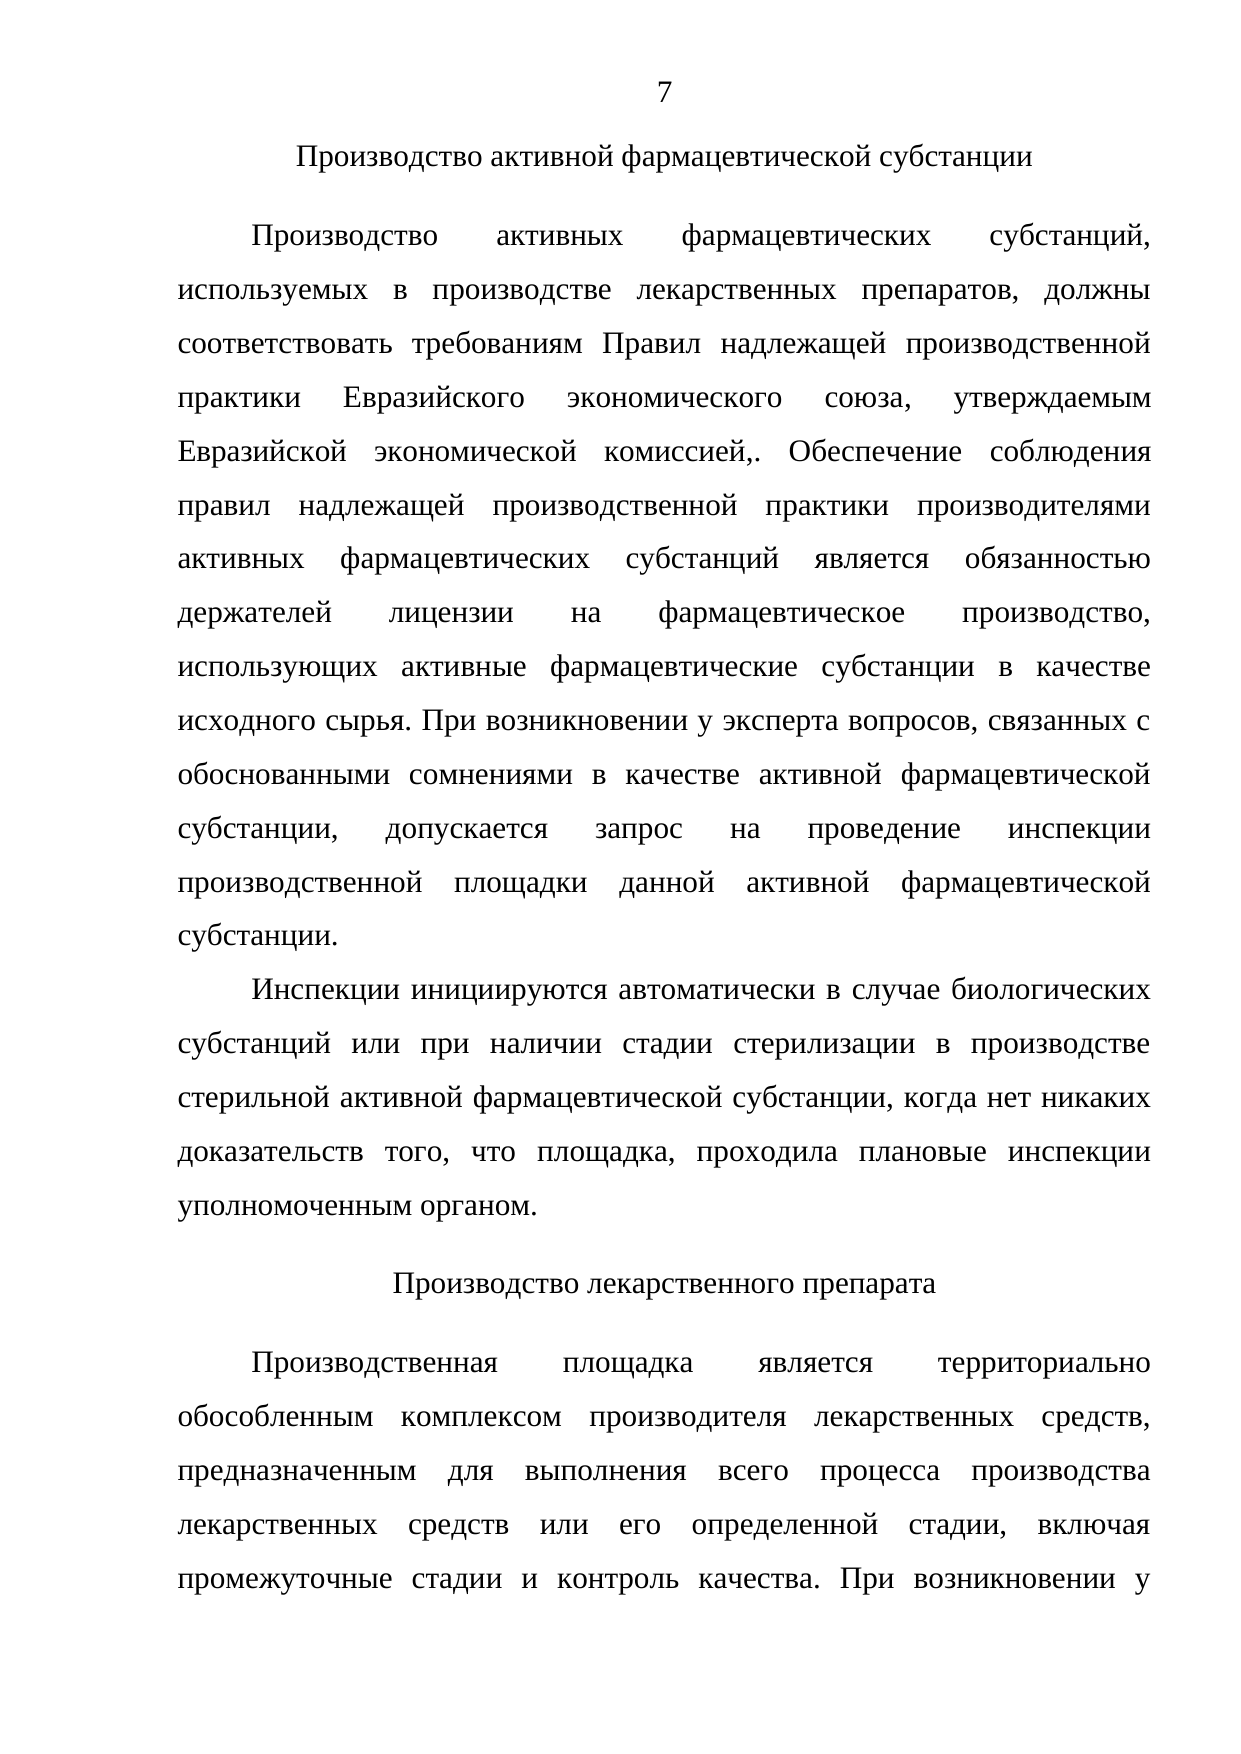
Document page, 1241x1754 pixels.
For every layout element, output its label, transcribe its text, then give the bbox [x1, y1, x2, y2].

list Производство активной фармацевтической субстанции [177, 138, 1152, 174]
text Производство активных фармацевтических субстанций, используемых в производстве лекарственных препаратов, должны соответствовать требованиям Правил надлежащей производственной практики Евразийского экономического союза, утверждаемым Евразийской экономической комиссией,. Обеспечение соблюдения правил надлежащей производственной практики производителями активных фармацевтических субстанций является обязанностью держателей лицензии на фармацевтическое производство, использующих активные фармацевтические субстанции в качестве исходного сырья. При возникновении у эксперта вопросов, связанных с обоснованными сомнениями в качестве активной фармацевтической субстанции, допускается запрос на проведение инспекции производственной площадки данной активной фармацевтической субстанции. [177, 217, 1152, 953]
list Производство лекарственного препарата [177, 1265, 1152, 1301]
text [177, 1344, 1152, 1595]
text Инспекции инициируются автоматически в случае биологических субстанций или при наличии стадии стерилизации в производстве стерильной активной фармацевтической субстанции, когда нет никаких доказательств того, что площадка, проходила плановые инспекции уполномоченным органом. [177, 971, 1152, 1222]
